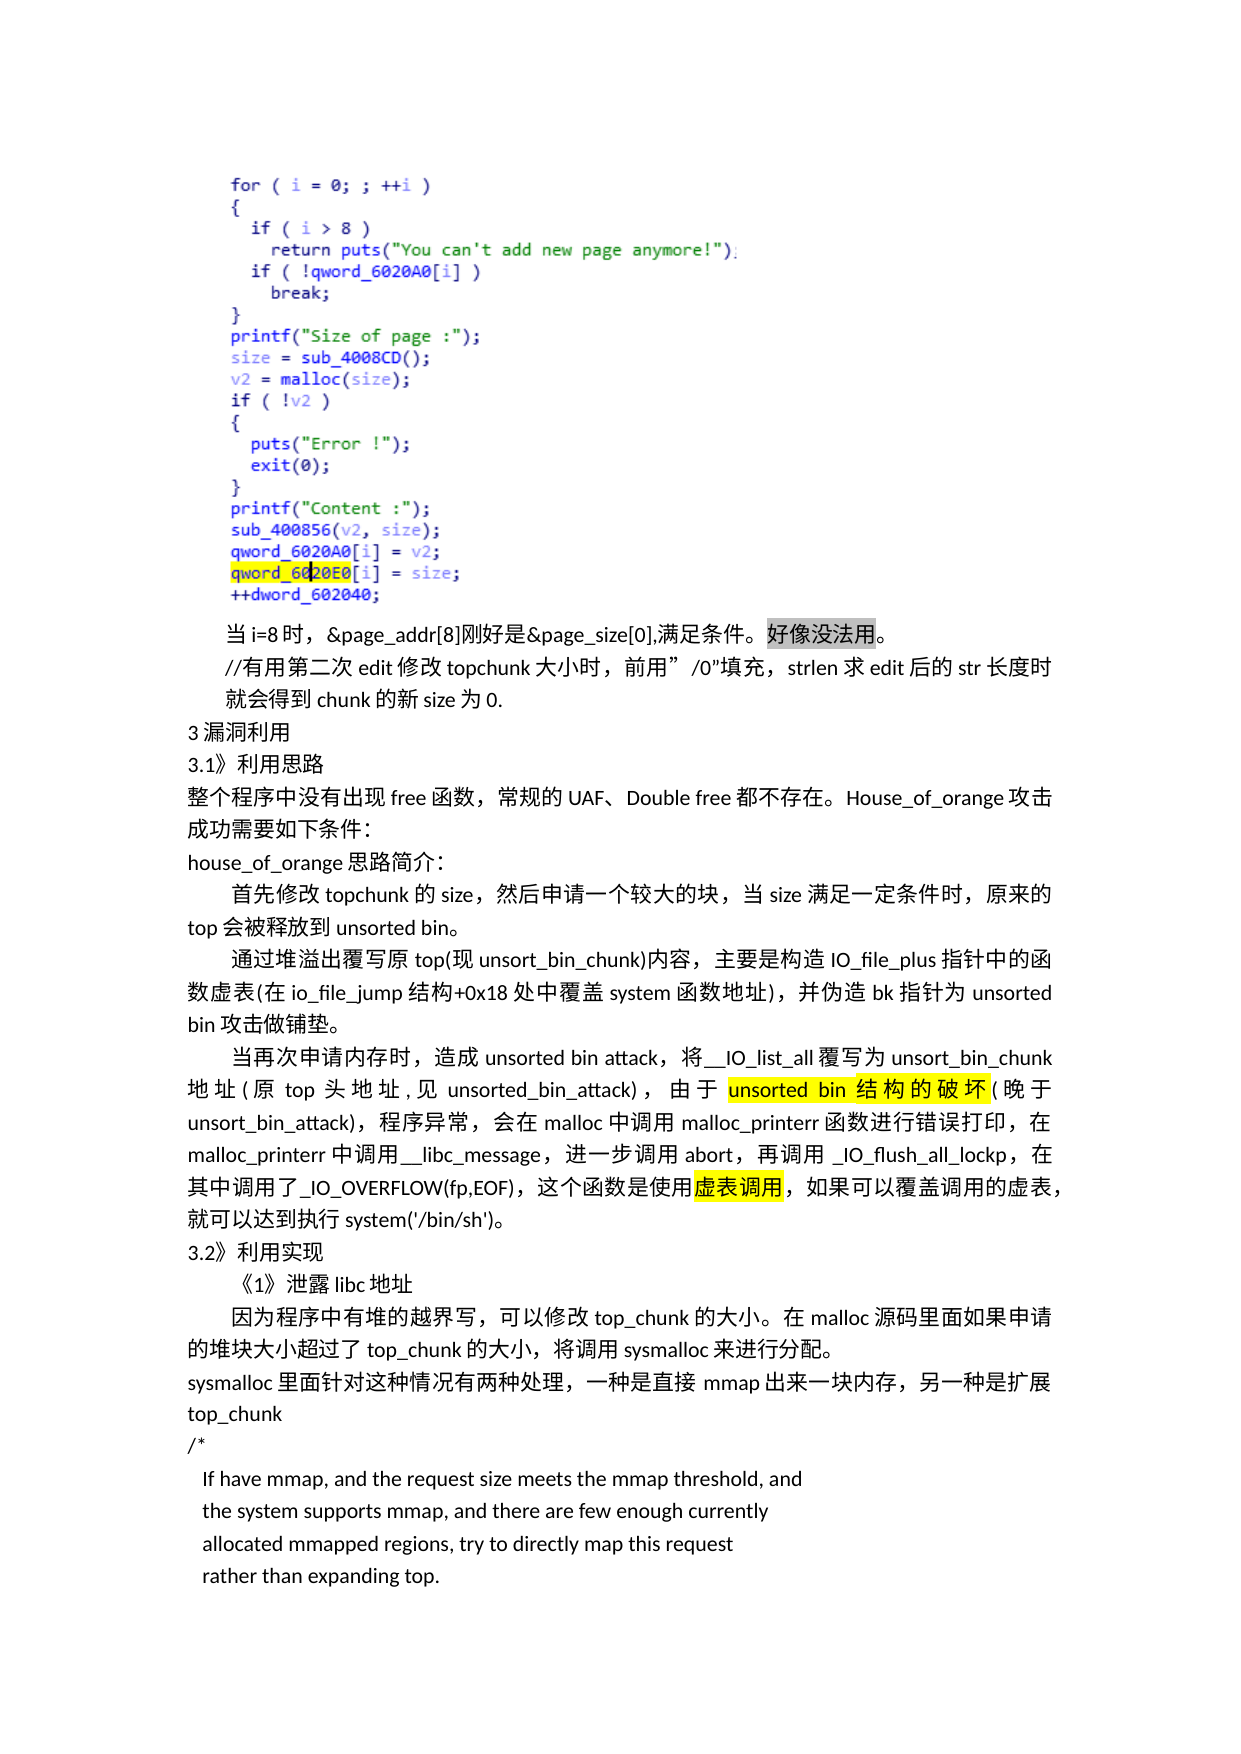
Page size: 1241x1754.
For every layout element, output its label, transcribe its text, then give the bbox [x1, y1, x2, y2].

text 通过堆溢出覆写原top(现unsort_bin_chunk)内容，主要是构造IO_file_plus指针中的函数虚表(在io_file_jump结构+0x18处中覆盖system函数地址)，并伪造bk指针为unsorted bin攻击做铺垫。 [187, 942, 1053, 1039]
picture [225, 162, 737, 609]
text 3.2》利用实现 [187, 1234, 1053, 1267]
text /* [187, 1429, 1053, 1462]
text If have mmap, and the request size meets the mmap threshold, and [187, 1462, 1053, 1494]
text 因为程序中有堆的越界写，可以修改top_chunk的大小。在malloc源码里面如果申请的堆块大小超过了top_chunk的大小，将调用sysmalloc来进行分配。 [187, 1299, 1053, 1364]
text sysmalloc里面针对这种情况有两种处理，一种是直接mmap出来一块内存，另一种是扩展top_chunk [187, 1364, 1053, 1429]
text 当再次申请内存时，造成unsorted bin attack，将__IO_list_all覆写为unsort_bin_chunk地址(原top头地址,见unsorted_bin_attack)，由于unsorted bin结构的破坏(晚于unsort_bin_attack)，程序异常，会在malloc中调用malloc_printerr函数进行错误打印，在malloc_printerr中调用__libc_message，进一步调用abort，再调用 _IO_flush_all_lockp，在其中调用了_IO_OVERFLOW(fp,EOF)，这个函数是使用虚表调用，如果可以覆盖调用的虚表，就可以达到执行system('/bin/sh')。 [187, 1039, 1053, 1234]
text 整个程序中没有出现free函数，常规的UAF、Double free都不存在。House_of_orange攻击成功需要如下条件： [187, 779, 1053, 844]
text 首先修改topchunk的size，然后申请一个较大的块，当size满足一定条件时，原来的top会被释放到unsorted bin。 [187, 877, 1053, 942]
text allocated mmapped regions, try to directly map this request [187, 1527, 1053, 1559]
text rather than expanding top. [187, 1559, 1053, 1592]
text the system supports mmap, and there are few enough currently [187, 1494, 1053, 1527]
text 3 漏洞利用 [187, 714, 1053, 747]
text house_of_orange思路简介： [187, 844, 1053, 877]
text 当i=8时，&page_addr[8]刚好是&page_size[0],满足条件。好像没法用。 [225, 617, 1053, 649]
text 《1》泄露libc地址 [187, 1267, 1053, 1299]
text 3.1》利用思路 [187, 747, 1053, 779]
text //有用第二次edit修改topchunk大小时，前用”/0”填充，strlen求edit后的str长度时就会得到chunk的新size为0. [225, 649, 1053, 714]
